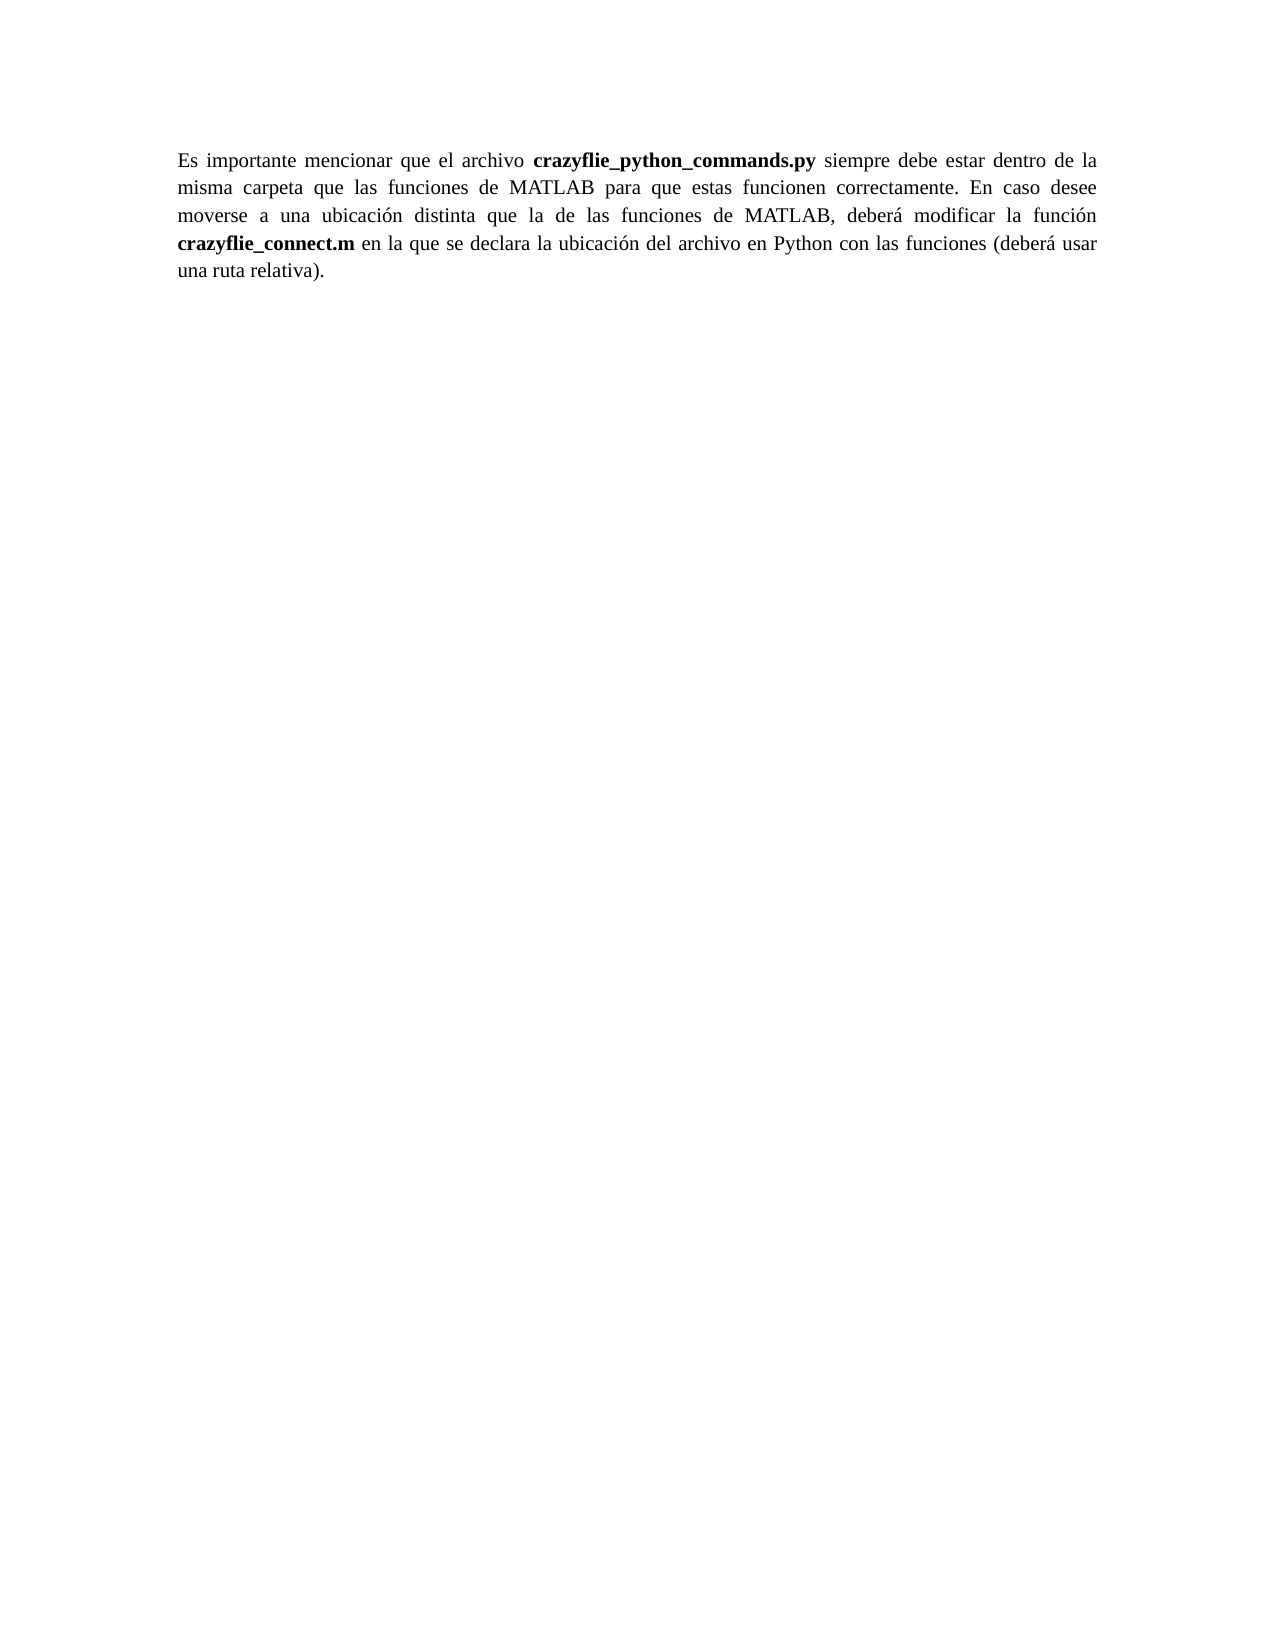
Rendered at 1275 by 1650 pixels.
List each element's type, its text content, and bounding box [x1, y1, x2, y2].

text Es importante mencionar que el archivo crazyflie_python_commands.py siempre debe estar dentro de la misma carpeta que las funciones de MATLAB para que estas funcionen correctamente. En caso desee moverse a una ubicación distinta que la de las funciones de MATLAB, deberá modificar la función crazyflie_connect.m en la que se declara la ubicación del archivo en Python con las funciones (deberá usar una ruta relativa). [177, 148, 1098, 282]
